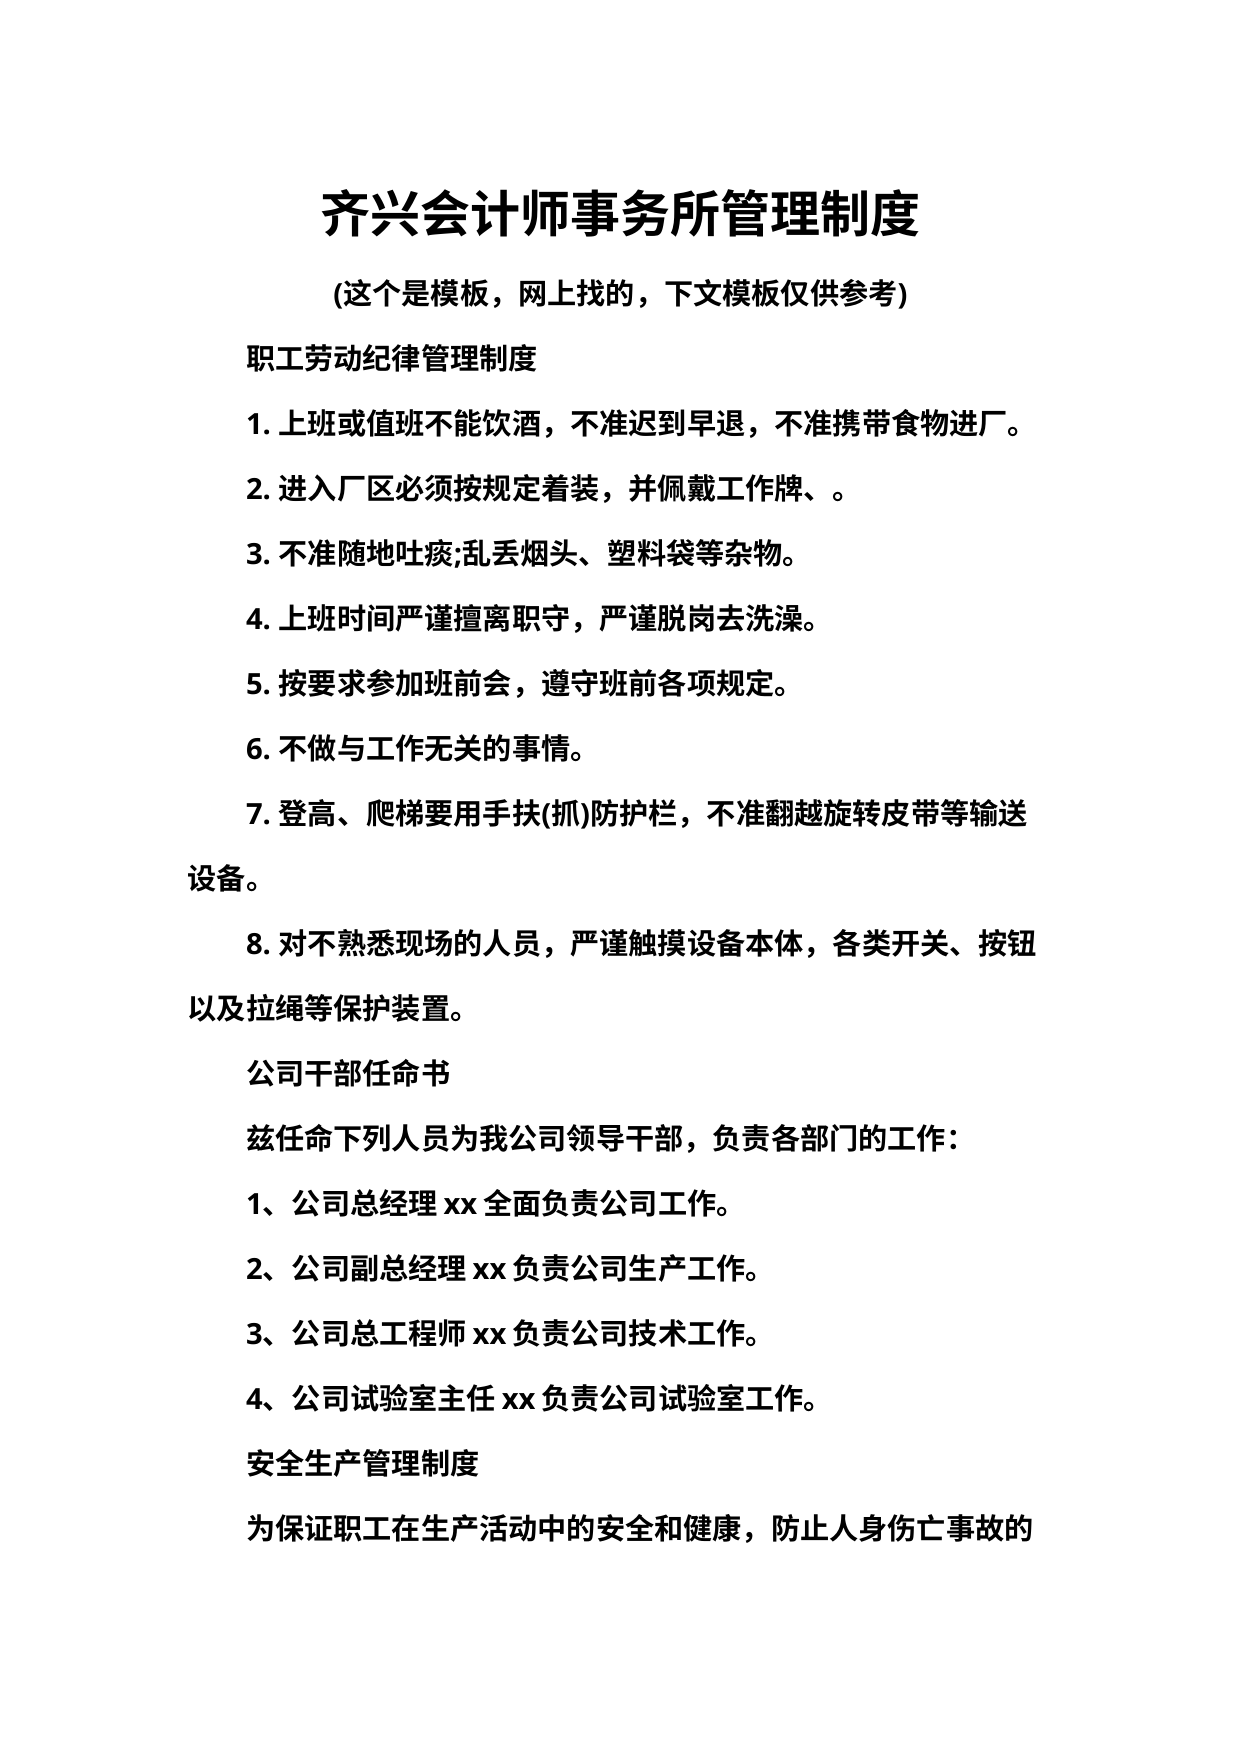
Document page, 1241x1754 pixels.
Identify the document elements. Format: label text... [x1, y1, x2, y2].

text 职工劳动纪律管理制度 [187, 324, 1053, 389]
text 2. 进入厂区必须按规定着装，并佩戴工作牌、。 [187, 454, 1053, 519]
text 5. 按要求参加班前会，遵守班前各项规定。 [187, 649, 1053, 714]
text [187, 1494, 1053, 1559]
text 1. 上班或值班不能饮酒，不准迟到早退，不准携带食物进厂。 [187, 389, 1053, 454]
text 7. 登高、爬梯要用手扶(抓)防护栏，不准翻越旋转皮带等输送设备。 [187, 779, 1053, 909]
text 安全生产管理制度 [187, 1429, 1053, 1494]
text 4. 上班时间严谨擅离职守，严谨脱岗去洗澡。 [187, 584, 1053, 649]
text 兹任命下列人员为我公司领导干部，负责各部门的工作： [187, 1104, 1053, 1169]
text 3、公司总工程师xx负责公司技术工作。 [187, 1299, 1053, 1364]
text (这个是模板，网上找的，下文模板仅供参考) [187, 259, 1053, 324]
text 6. 不做与工作无关的事情。 [187, 714, 1053, 779]
text 3. 不准随地吐痰;乱丢烟头、塑料袋等杂物。 [187, 519, 1053, 584]
text 公司干部任命书 [187, 1039, 1053, 1104]
text 2、公司副总经理xx负责公司生产工作。 [187, 1234, 1053, 1299]
text 1、公司总经理xx全面负责公司工作。 [187, 1169, 1053, 1234]
text 齐兴会计师事务所管理制度 [187, 162, 1053, 259]
text 8. 对不熟悉现场的人员，严谨触摸设备本体，各类开关、按钮以及拉绳等保护装置。 [187, 909, 1053, 1039]
text 4、公司试验室主任xx负责公司试验室工作。 [187, 1364, 1053, 1429]
